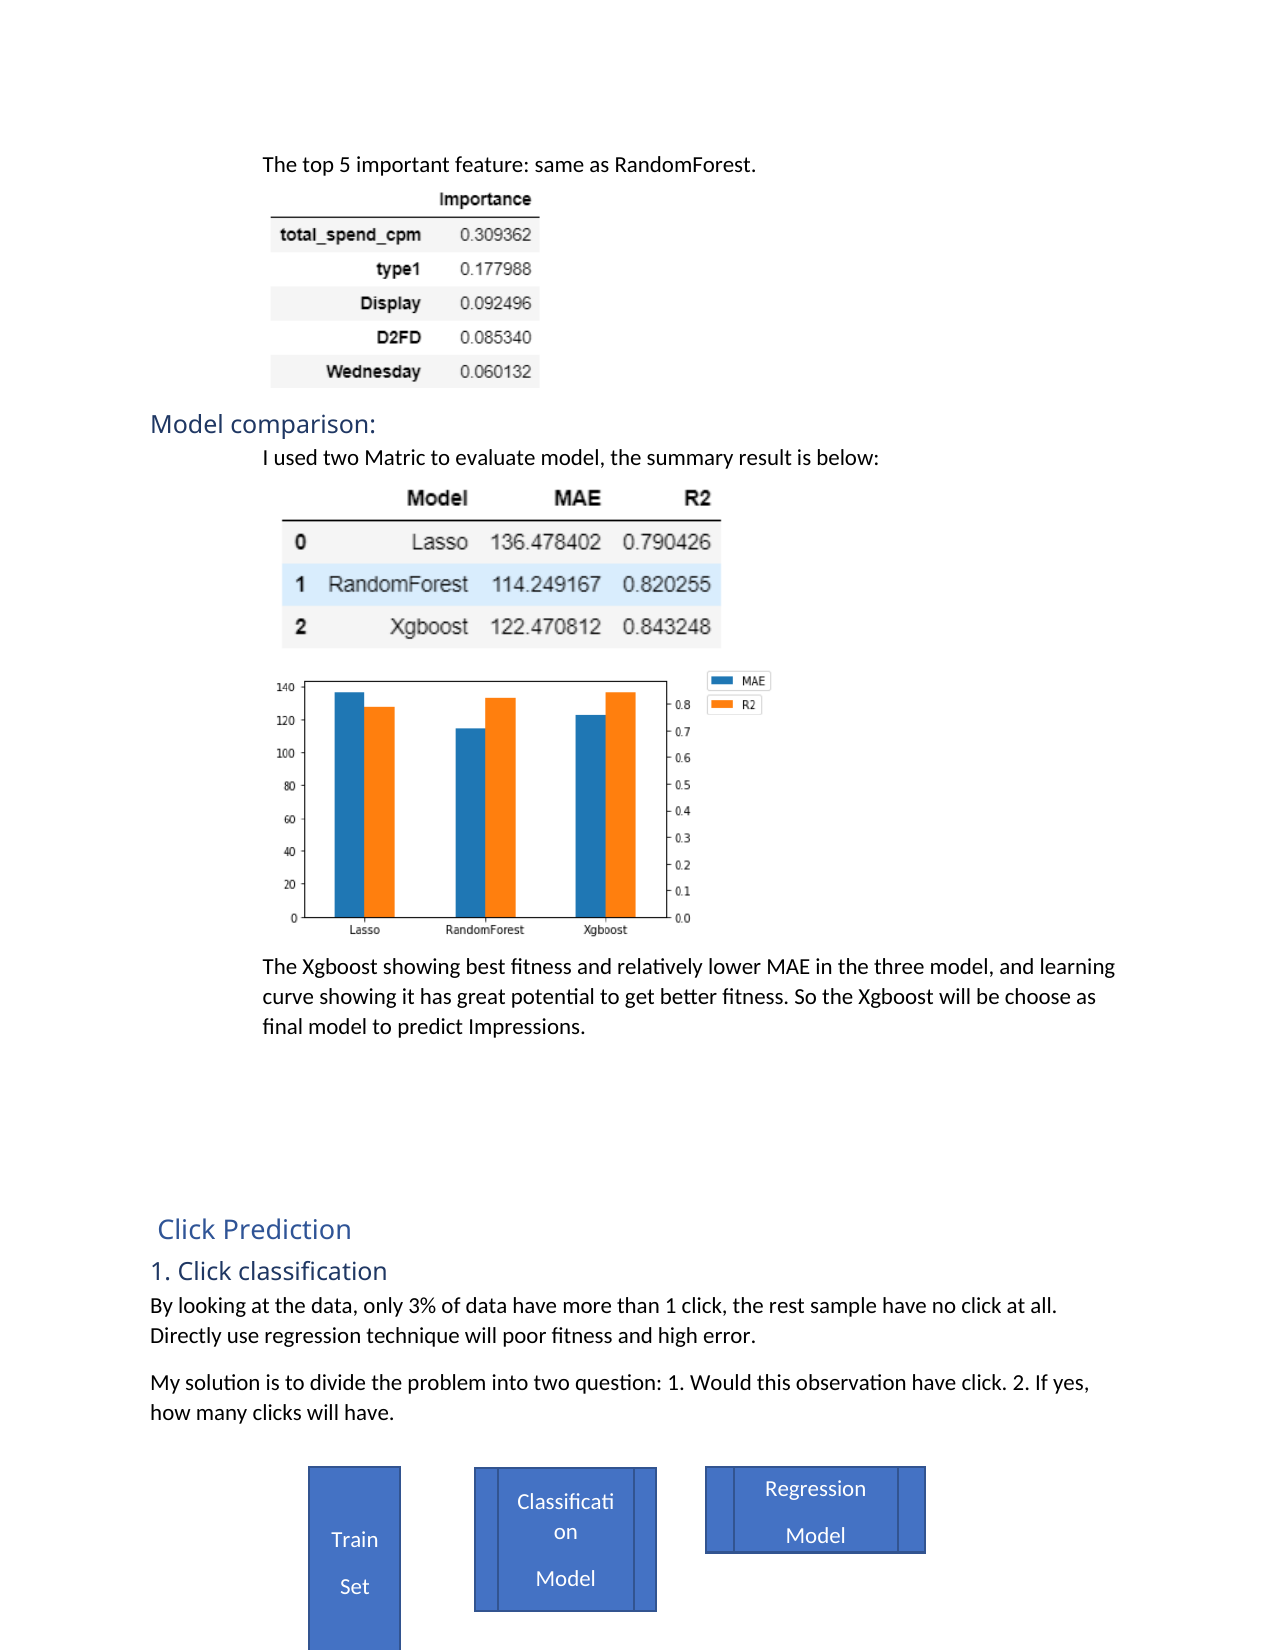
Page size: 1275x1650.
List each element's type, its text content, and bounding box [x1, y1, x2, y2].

list The top 5 important feature: same as RandomForest. [262, 150, 1125, 178]
picture [262, 473, 725, 661]
subtitle Model comparison: [150, 406, 1125, 440]
list I used two Matric to evaluate model, the summary result is below: [262, 443, 1125, 471]
text By looking at the data, only 3% of data have more than 1 click, the rest sample have no click at all. Directly use regression technique will poor fitness and high error. [150, 1291, 1125, 1349]
picture [262, 180, 541, 388]
text My solution is to divide the problem into two question: 1. Would this observation have click. 2. If yes, how many clicks will have. [150, 1368, 1125, 1426]
subtitle Click Prediction [150, 1210, 1125, 1247]
subtitle 1. Click classification [150, 1254, 1125, 1288]
list The Xgboost showing best fitness and relatively lower MAE in the three model, and learning curve showing it has great potential to get better fitness. So the Xgboost will be choose as final model to predict Impressions. [262, 952, 1125, 1040]
picture [262, 663, 778, 950]
